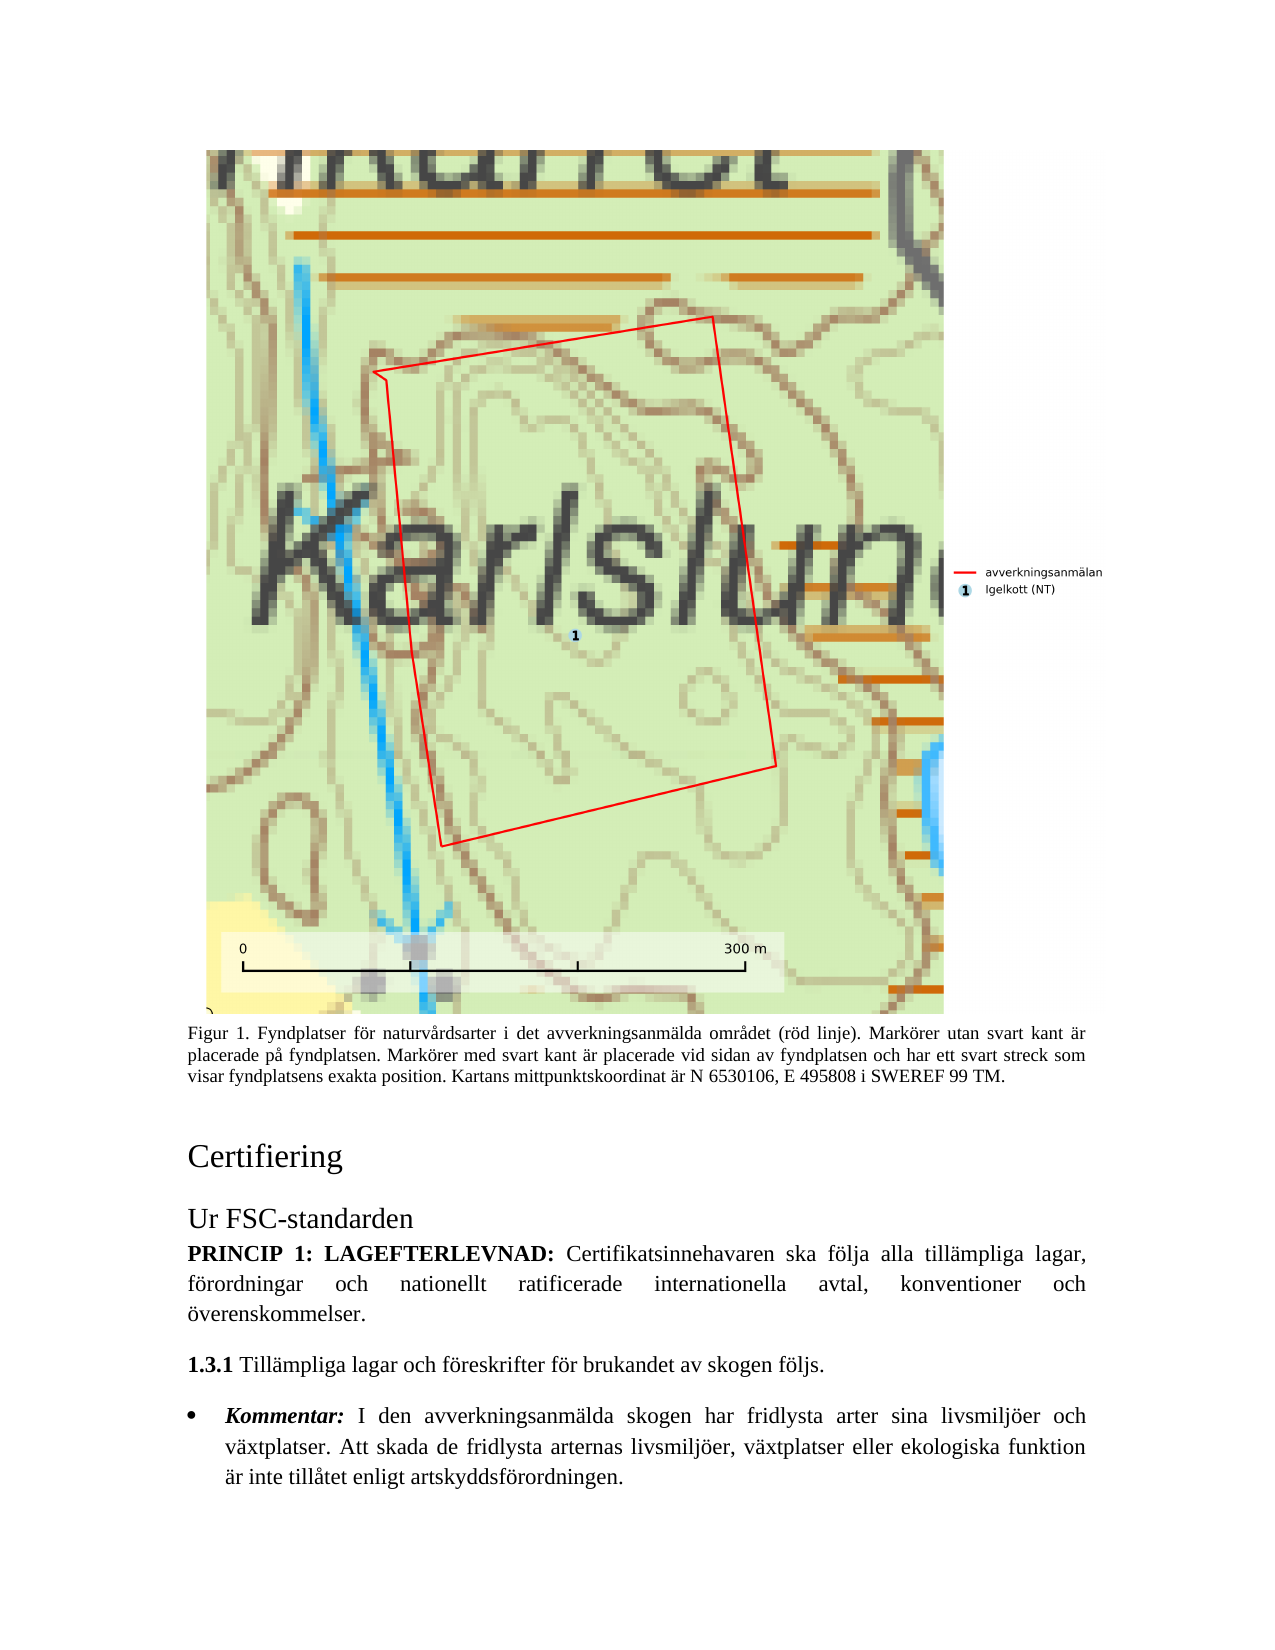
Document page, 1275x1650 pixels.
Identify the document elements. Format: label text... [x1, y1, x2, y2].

picture [206, 150, 1107, 1014]
text Figur 1. Fyndplatser för naturvårdsarter i det avverkningsanmälda området (röd linje). Markörer utan svart kant är placerade på fyndplatsen. Markörer med svart kant är placerade vid sidan av fyndplatsen och har ett svart streck som visar fyndplatsens exakta position. Kartans mittpunktskoordinat är N 6530106, E 495808 i SWEREF 99 TM. [187, 1022, 1087, 1087]
text PRINCIP 1: LAGEFTERLEVNAD: Certifikatsinnehavaren ska följa alla tillämpliga lagar, förordningar och nationellt ratificerade internationella avtal, konventioner och överenskommelser. [187, 1240, 1087, 1327]
list Kommentar: I den avverkningsanmälda skogen har fridlysta arter sina livsmiljöer och växtplatser. Att skada de fridlysta arternas livsmiljöer, växtplatser eller ekologiska funktion är inte tillåtet enligt artskyddsförordningen. [187, 1402, 1087, 1489]
subtitle Ur FSC-standarden [187, 1201, 1087, 1235]
subtitle Certifiering [187, 1137, 1087, 1175]
text 1.3.1 Tillämpliga lagar och föreskrifter för brukandet av skogen följs. [187, 1351, 1087, 1378]
